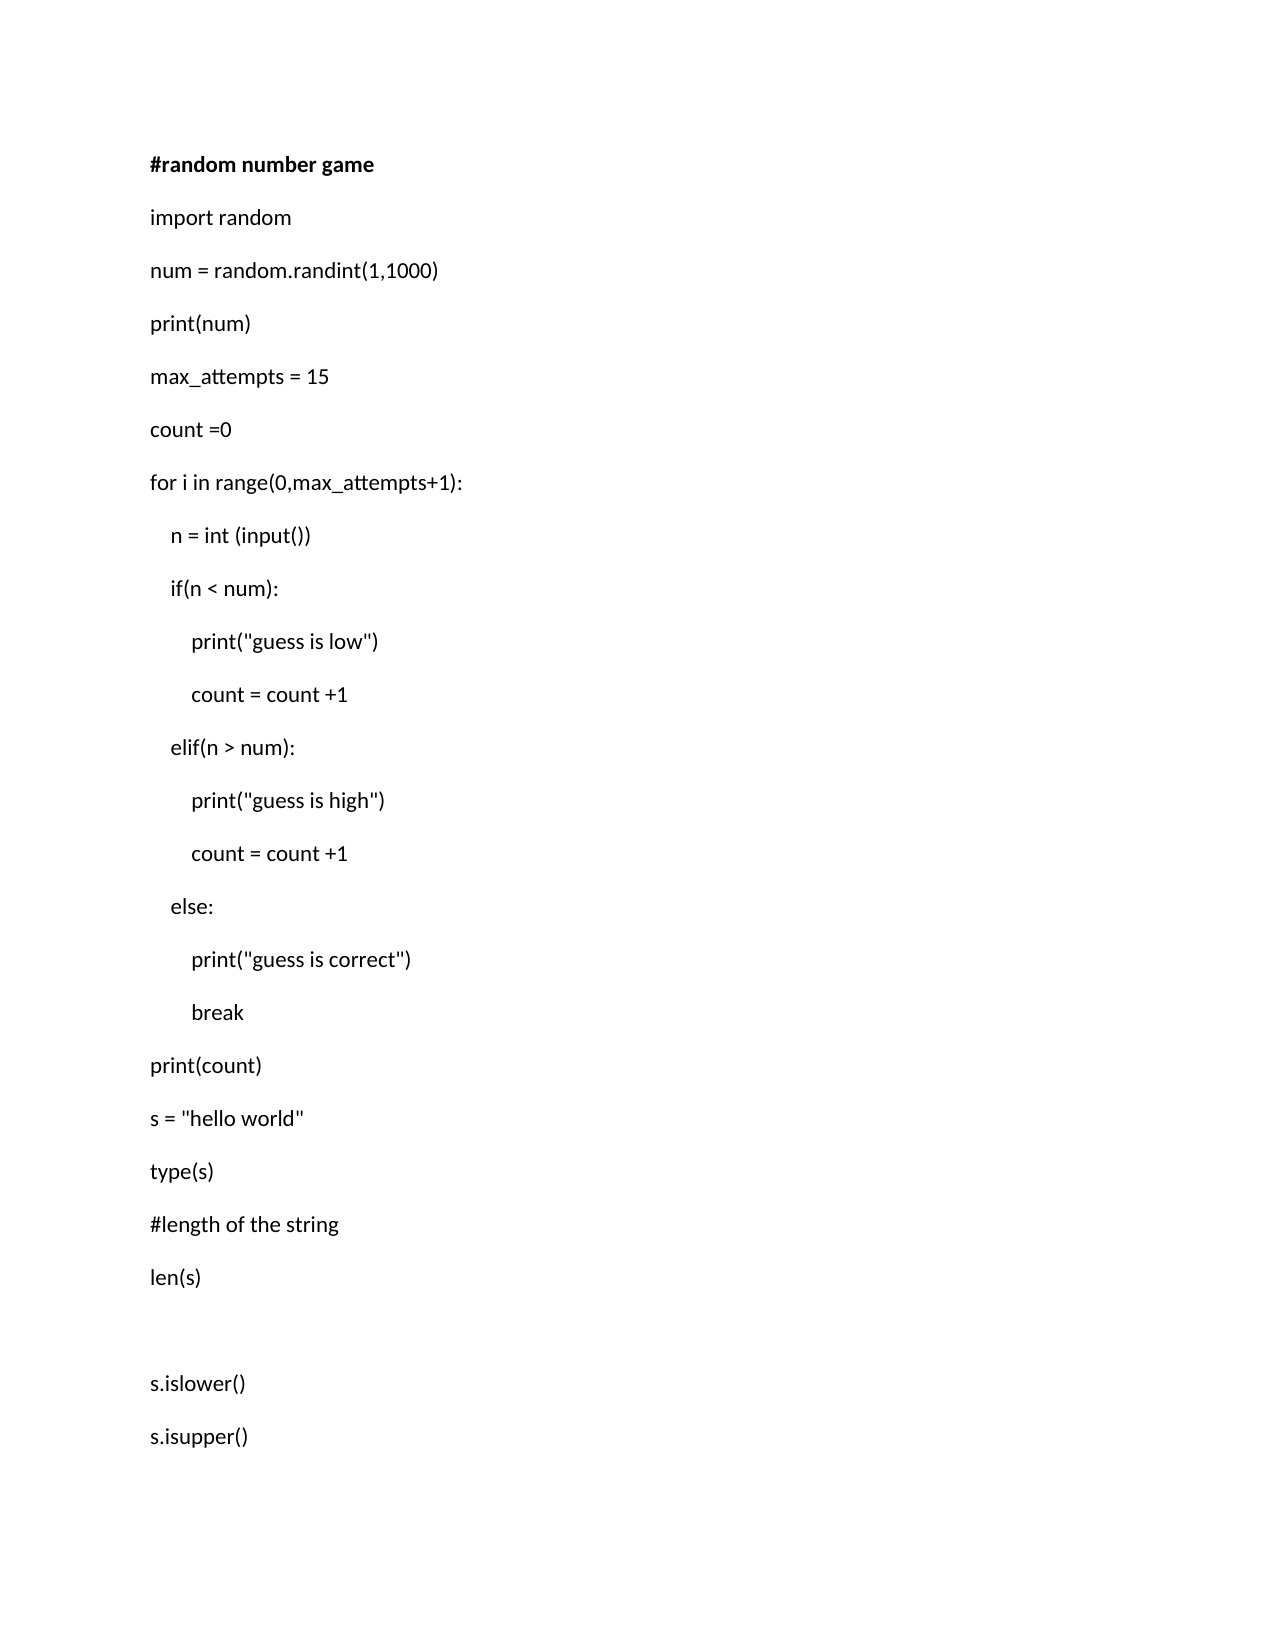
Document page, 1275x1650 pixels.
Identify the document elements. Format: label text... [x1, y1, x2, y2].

text import random [150, 203, 1125, 231]
text s = "hello world" [150, 1104, 1125, 1132]
text else: [150, 892, 1125, 920]
text print(count) [150, 1051, 1125, 1079]
text max_attempts = 15 [150, 362, 1125, 390]
text n = int (input()) [150, 521, 1125, 549]
text elif(n > num): [150, 733, 1125, 761]
text s.isupper() [150, 1422, 1125, 1451]
text break [150, 998, 1125, 1026]
text count = count +1 [150, 680, 1125, 708]
text s.islower() [150, 1369, 1125, 1397]
text print(num) [150, 309, 1125, 337]
text #length of the string [150, 1210, 1125, 1238]
text print("guess is high") [150, 786, 1125, 814]
text len(s) [150, 1263, 1125, 1291]
text for i in range(0,max_attempts+1): [150, 468, 1125, 496]
text print("guess is correct") [150, 945, 1125, 973]
text count = count +1 [150, 839, 1125, 867]
text #random number game [150, 150, 1125, 178]
text num = random.randint(1,1000) [150, 256, 1125, 284]
text count =0 [150, 415, 1125, 443]
text type(s) [150, 1157, 1125, 1185]
text print("guess is low") [150, 627, 1125, 655]
text if(n < num): [150, 574, 1125, 602]
